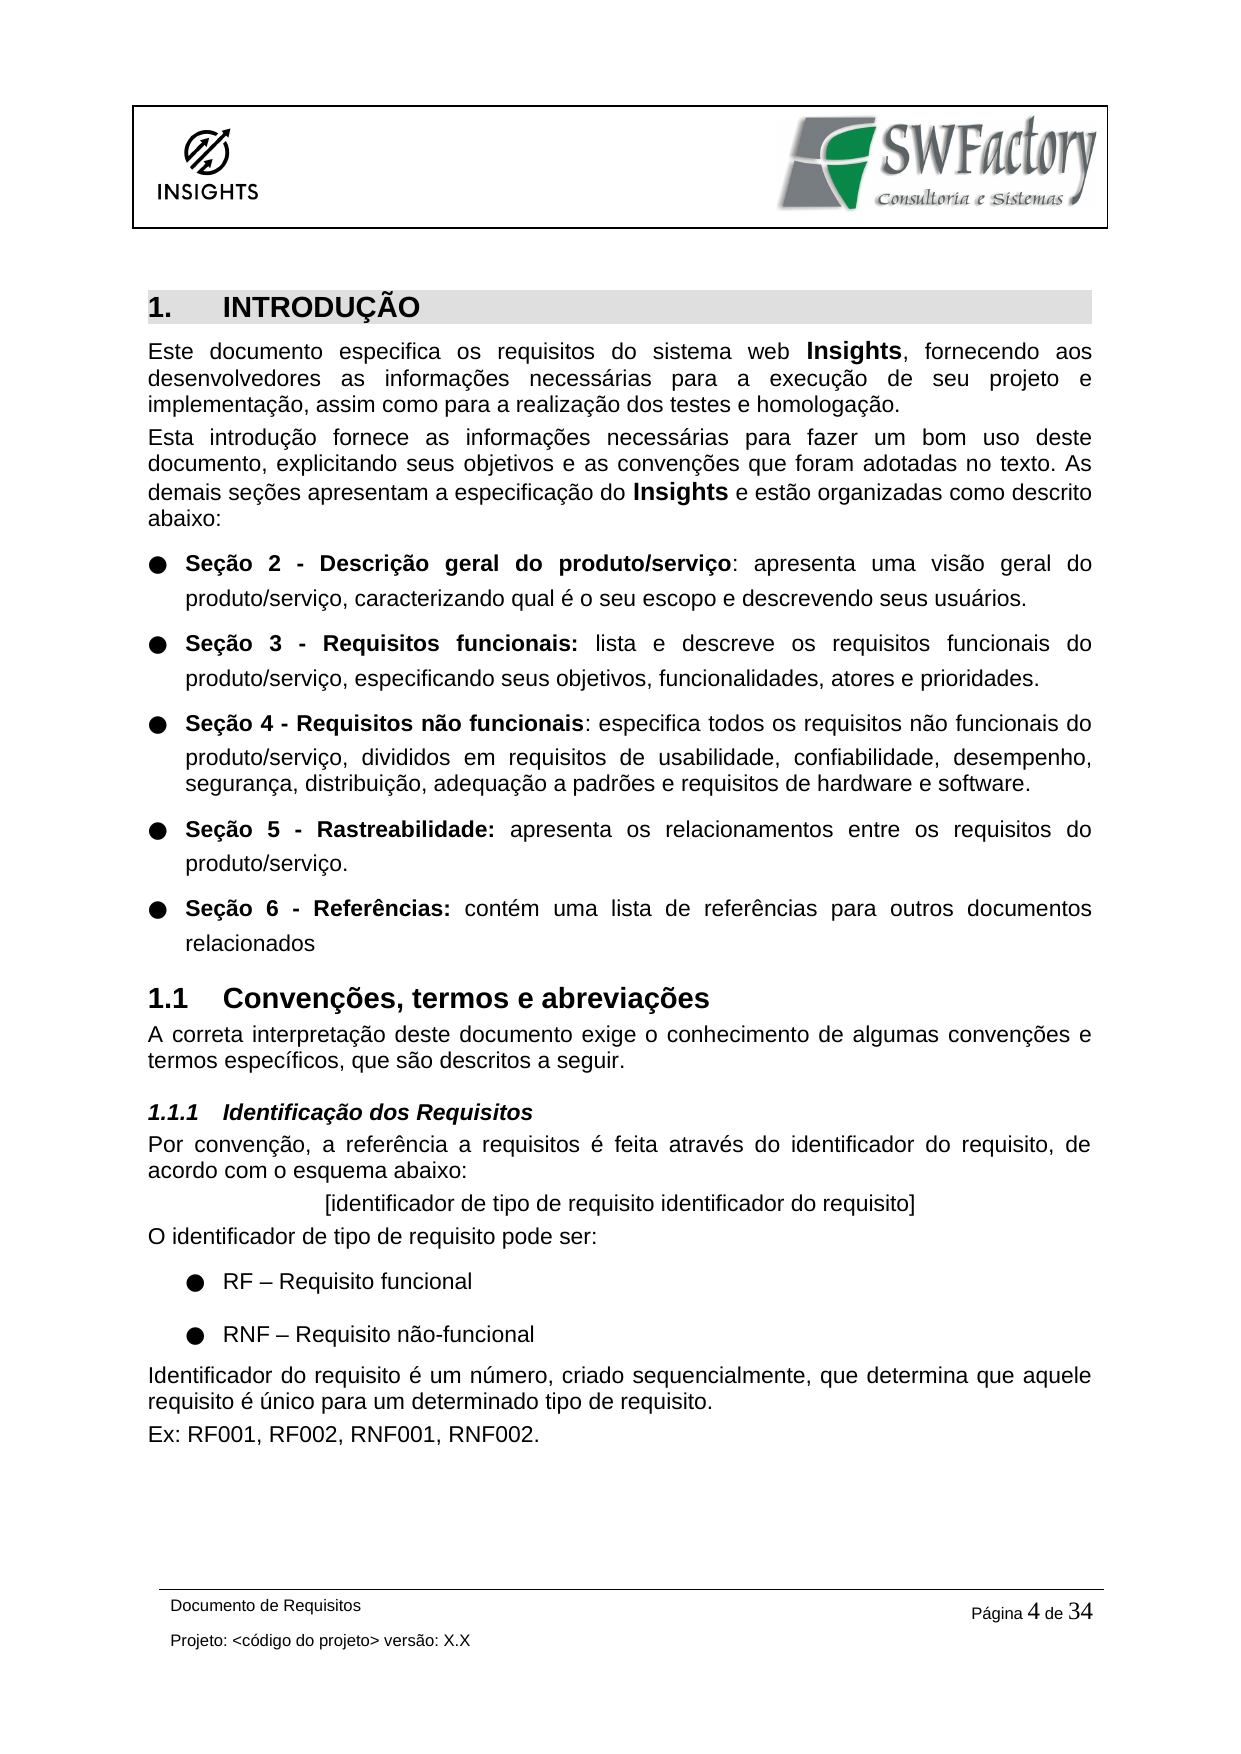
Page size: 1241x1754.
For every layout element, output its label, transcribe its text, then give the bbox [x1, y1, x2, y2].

list Seção 2 - Descrição geral do produto/serviço: apresenta uma visão geral do produto/serviço, caracterizando qual é o seu escopo e descrevendo seus usuários. [148, 538, 1092, 611]
list Seção 3 - Requisitos funcionais: lista e descreve os requisitos funcionais do produto/serviço, especificando seus objetivos, funcionalidades, atores e prioridades. [148, 617, 1092, 691]
text Por convenção, a referência a requisitos é feita através do identificador do requisito, de acordo com o esquema abaixo: [148, 1131, 1092, 1184]
list RNF – Requisito não-funcional [185, 1308, 1092, 1355]
picture [144, 113, 269, 215]
list Seção 6 - Referências: contém uma lista de referências para outros documentos relacionados [148, 883, 1092, 956]
list Seção 4 - Requisitos não funcionais: especifica todos os requisitos não funcionais do produto/serviço, divididos em requisitos de usabilidade, confiabilidade, desempenho, segurança, distribuição, adequação a padrões e requisitos de hardware e software. [148, 697, 1092, 797]
subtitle Convenções, termos e abreviações [148, 981, 1092, 1014]
text [identificador de tipo de requisito identificador do requisito] [148, 1190, 1092, 1216]
text A correta interpretação deste documento exige o conhecimento de algumas convenções e termos específicos, que são descritos a seguir. [148, 1021, 1092, 1073]
text Identificador do requisito é um número, criado sequencialmente, que determina que aquele requisito é único para um determinado tipo de requisito. [148, 1362, 1092, 1414]
list RF – Requisito funcional [185, 1255, 1092, 1302]
text Ex: RF001, RF002, RNF001, RNF002. [148, 1421, 1092, 1447]
text Este documento especifica os requisitos do sistema web Insights, fornecendo aos desenvolvedores as informações necessárias para a execução de seu projeto e implementação, assim como para a realização dos testes e homologação. [148, 336, 1092, 418]
subtitle Introdução [148, 290, 1092, 324]
subtitle Identificação dos Requisitos [148, 1098, 1092, 1125]
list Seção 5 - Rastreabilidade: apresenta os relacionamentos entre os requisitos do produto/serviço. [148, 803, 1092, 876]
picture [776, 114, 1097, 213]
text Esta introdução fornece as informações necessárias para fazer um bom uso deste documento, explicitando seus objetivos e as convenções que foram adotadas no texto. As demais seções apresentam a especificação do Insights e estão organizadas como descrito abaixo: [148, 424, 1092, 532]
text O identificador de tipo de requisito pode ser: [148, 1223, 1092, 1249]
